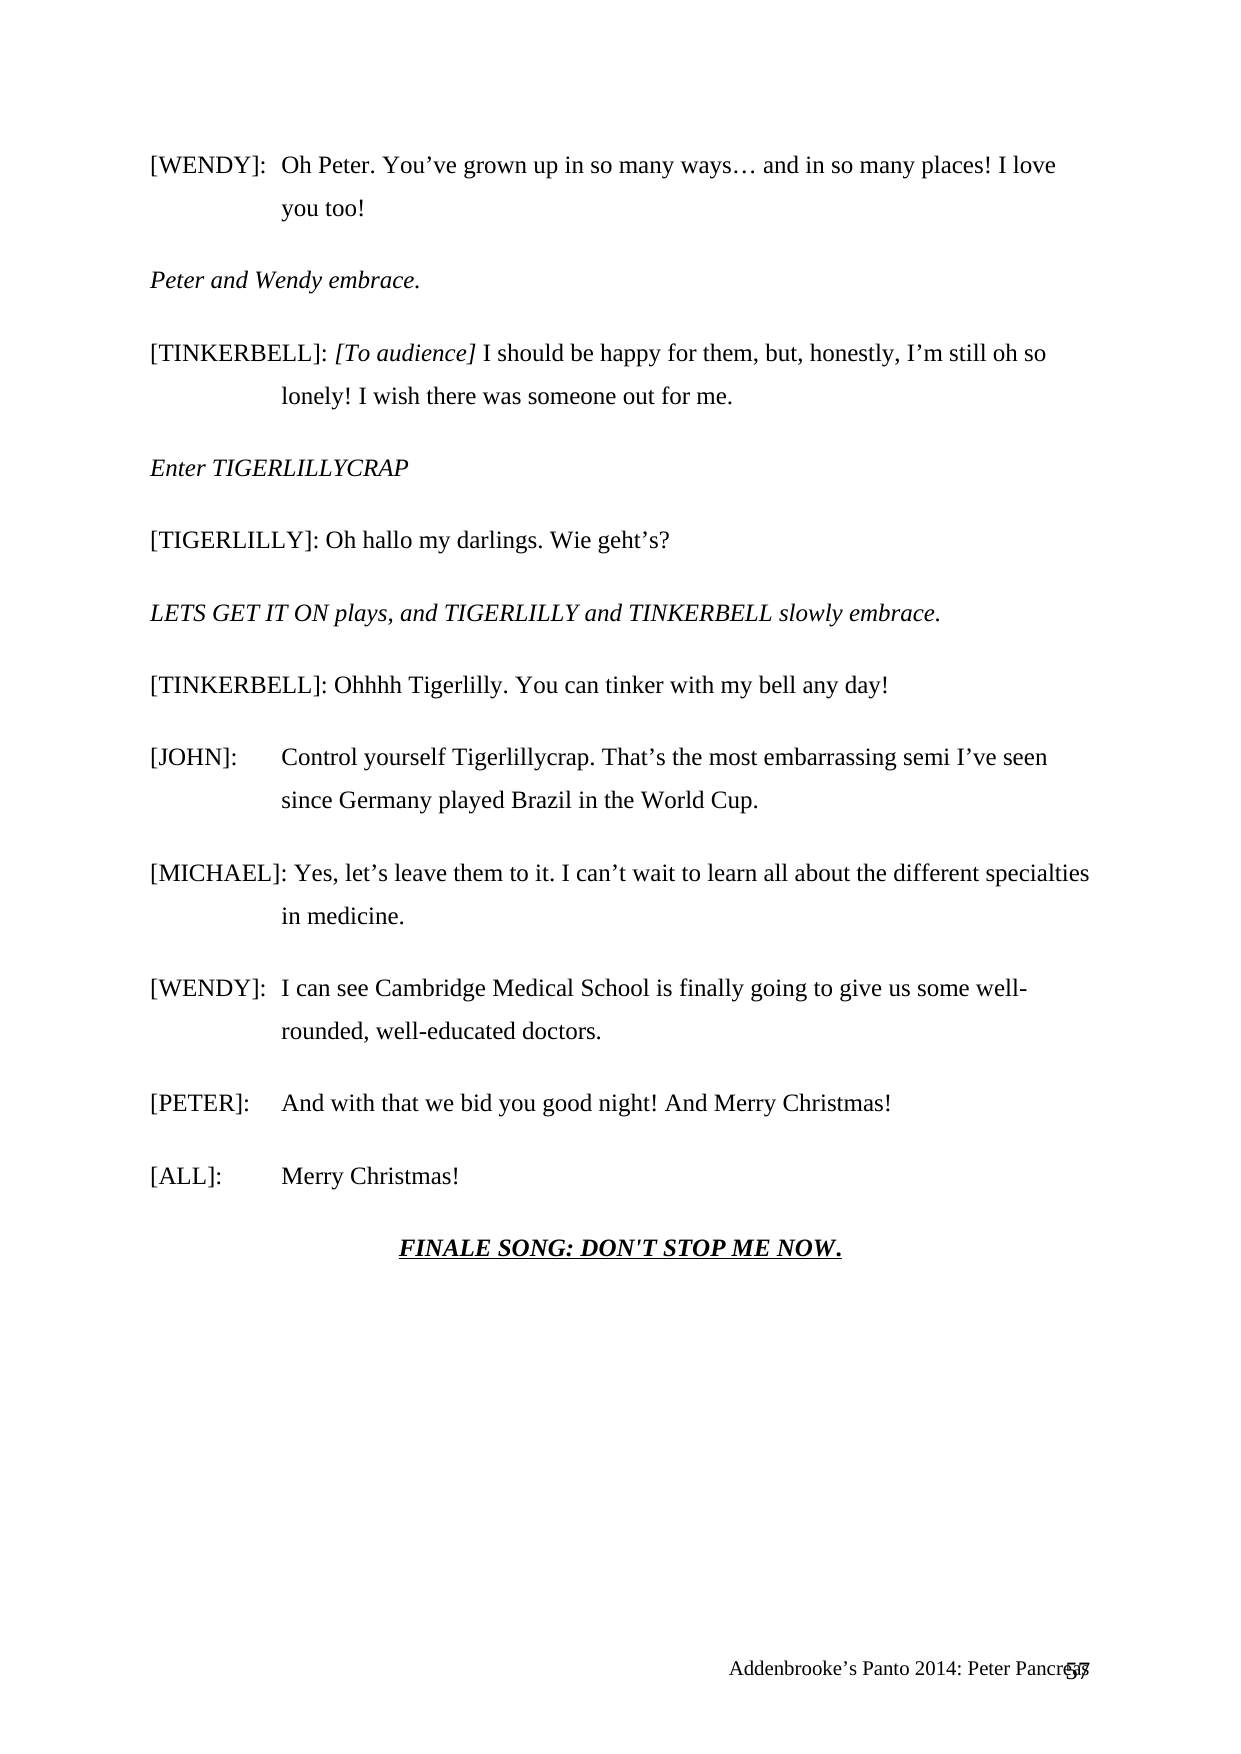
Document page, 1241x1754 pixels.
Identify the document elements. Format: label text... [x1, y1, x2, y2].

text [TINKERBELL]: Ohhhh Tigerlilly. You can tinker with my bell any day! [150, 670, 1090, 699]
text [TINKERBELL]: [To audience] I should be happy for them, but, honestly, I’m still oh so lonely! I wish there was someone out for me. [150, 338, 1090, 409]
text FINALE SONG: DON'T STOP ME NOW. [150, 1233, 1090, 1262]
text [PETER]: And with that we bid you good night! And Merry Christmas! [150, 1088, 1090, 1117]
text [TIGERLILLY]: Oh hallo my darlings. Wie geht’s? [150, 525, 1090, 554]
text LETS GET IT ON plays, and TIGERLILLY and TINKERBELL slowly embrace. [150, 598, 1090, 626]
text [WENDY]: I can see Cambridge Medical School is finally going to give us some well-rounded, well-educated doctors. [150, 973, 1090, 1045]
text [JOHN]: Control yourself Tigerlillycrap. That’s the most embarrassing semi I’ve seen since Germany played Brazil in the World Cup. [150, 742, 1090, 814]
text Peter and Wendy embrace. [150, 265, 1090, 294]
text [MICHAEL]: Yes, let’s leave them to it. I can’t wait to learn all about the different specialties in medicine. [150, 858, 1090, 929]
text Enter TIGERLILLYCRAP [150, 453, 1090, 482]
text [ALL]: Merry Christmas! [150, 1161, 1090, 1189]
text [WENDY]: Oh Peter. You’ve grown up in so many ways… and in so many places! I love you too! [150, 150, 1090, 222]
